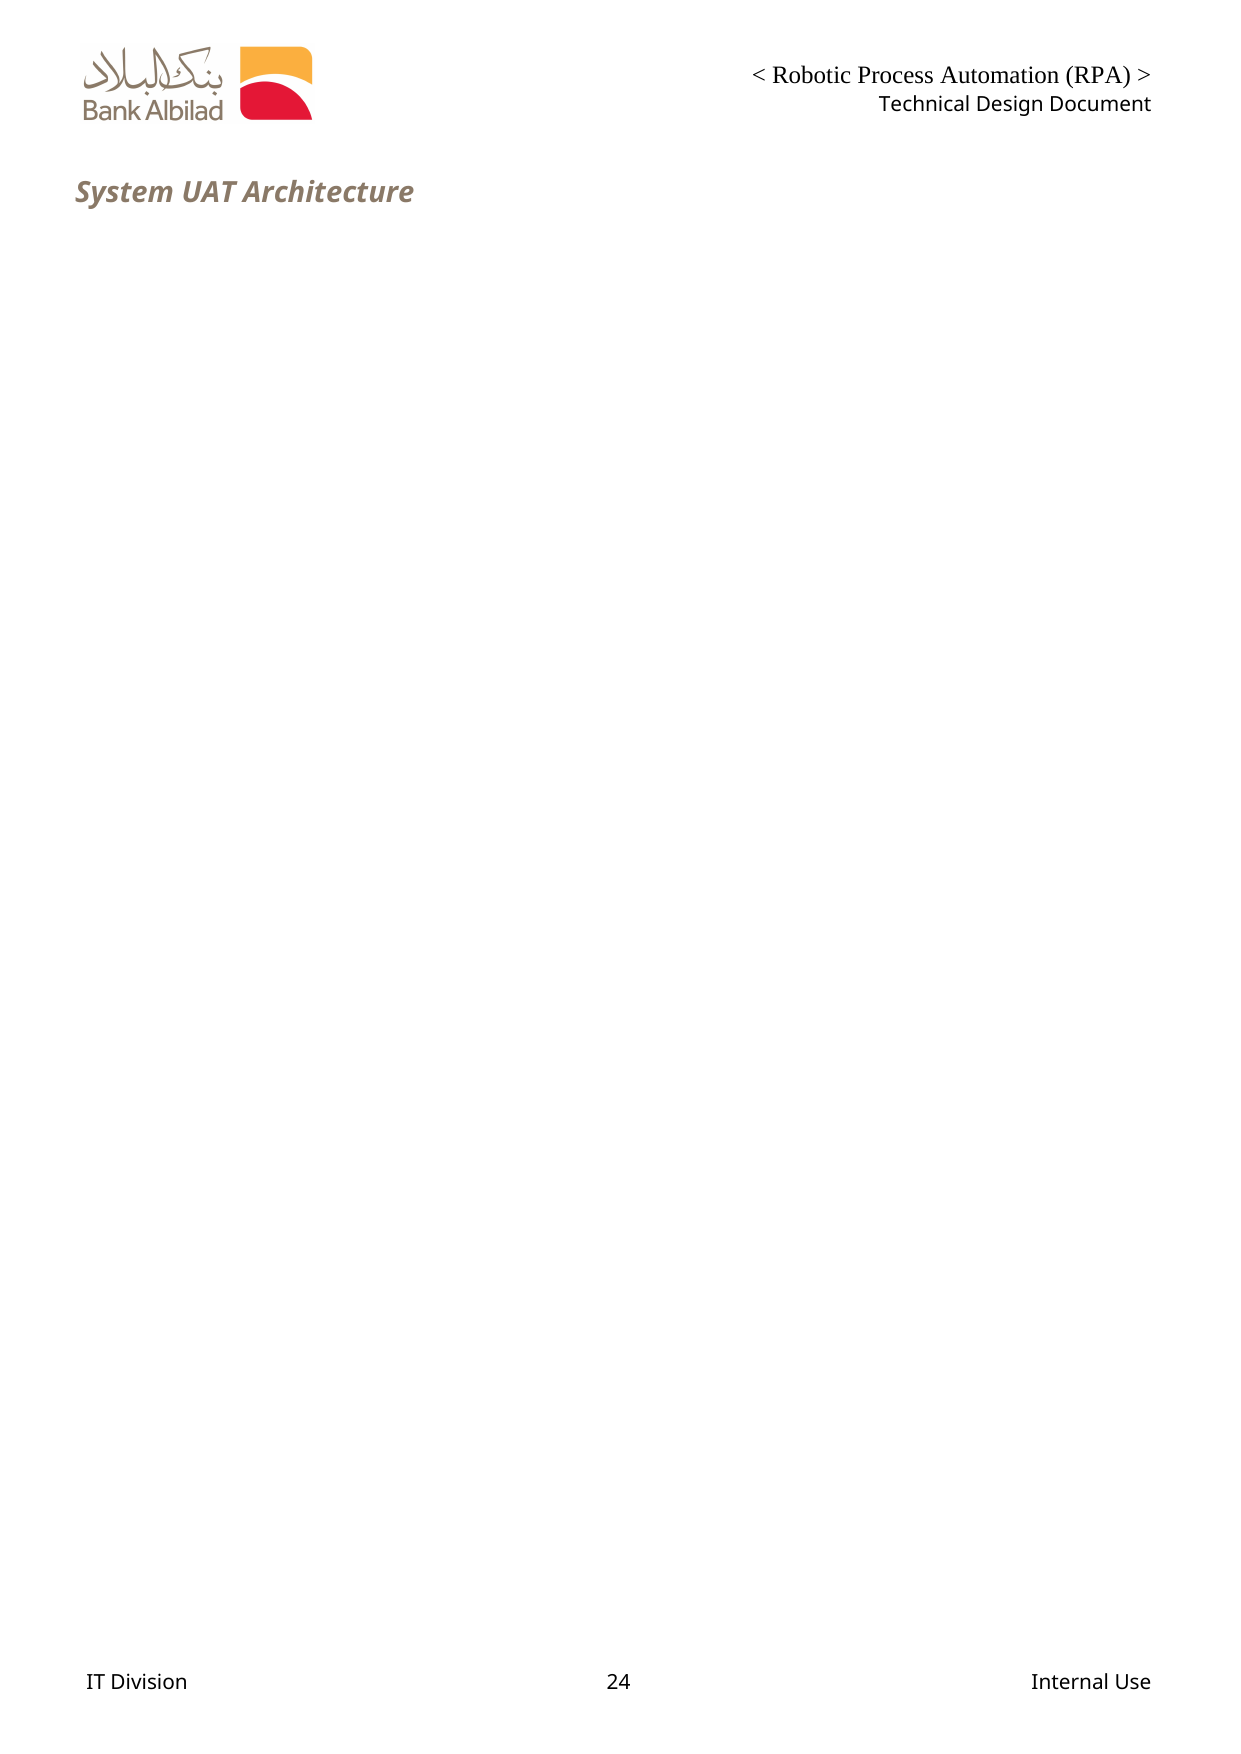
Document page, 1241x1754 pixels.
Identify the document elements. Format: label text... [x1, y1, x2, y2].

subtitle System UAT Architecture [75, 171, 1165, 211]
picture [80, 43, 316, 124]
